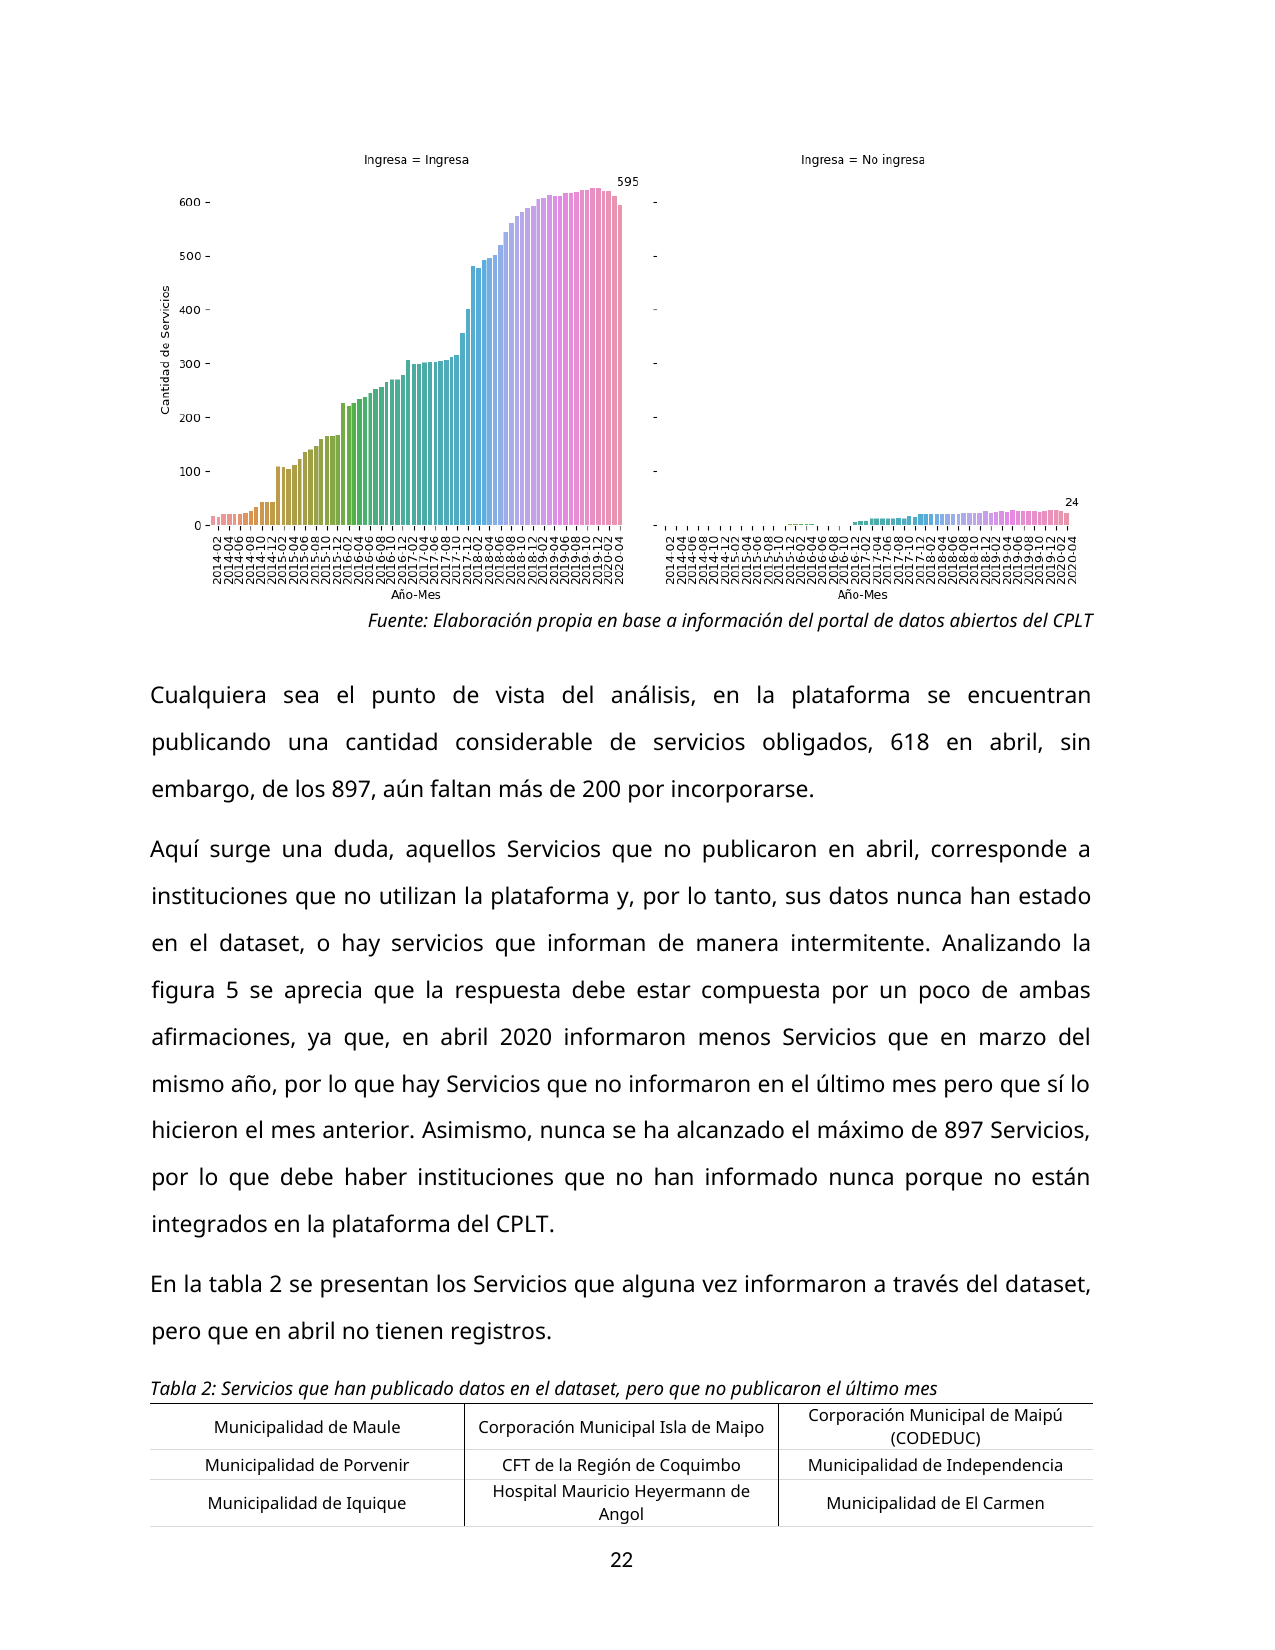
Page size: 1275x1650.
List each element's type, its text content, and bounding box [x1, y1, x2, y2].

text Cualquiera sea el punto de vista del análisis, en la plataforma se encuentran publicando una cantidad considerable de servicios obligados, 618 en abril, sin embargo, de los 897, aún faltan más de 200 por incorporarse. [150, 679, 1092, 804]
table_cell Municipalidad de Iquique [150, 1480, 464, 1526]
table_header Corporación Municipal de Maipú (CODEDUC) [779, 1404, 1092, 1449]
table_header Corporación Municipal Isla de Maipo [465, 1404, 778, 1449]
table_cell Municipalidad de Porvenir [150, 1450, 464, 1479]
table_cell CFT de la Región de Coquimbo [465, 1450, 778, 1479]
text En la tabla 2 se presentan los Servicios que alguna vez informaron a través del dataset, pero que en abril no tienen registros. [150, 1268, 1092, 1346]
table_cell Municipalidad de El Carmen [779, 1480, 1092, 1526]
text Fuente: Elaboración propia en base a información del portal de datos abiertos del CPLT [150, 608, 1092, 633]
text Aquí surge una duda, aquellos Servicios que no publicaron en abril, corresponde a instituciones que no utilizan la plataforma y, por lo tanto, sus datos nunca han estado en el dataset, o hay servicios que informan de manera intermitente. Analizando la figura 5 se aprecia que la respuesta debe estar compuesta por un poco de ambas afirmaciones, ya que, en abril 2020 informaron menos Servicios que en marzo del mismo año, por lo que hay Servicios que no informaron en el último mes pero que sí lo hicieron el mes anterior. Asimismo, nunca se ha alcanzado el máximo de 897 Servicios, por lo que debe haber instituciones que no han informado nunca porque no están integrados en la plataforma del CPLT. [150, 833, 1092, 1239]
text Tabla 2: Servicios que han publicado datos en el dataset, pero que no publicaron el último mes [150, 1375, 1087, 1401]
table_header Municipalidad de Maule [150, 1404, 464, 1449]
table_cell Hospital Mauricio Heyermann de Angol [465, 1480, 778, 1526]
picture [150, 153, 1092, 606]
table_cell Municipalidad de Independencia [779, 1450, 1092, 1479]
